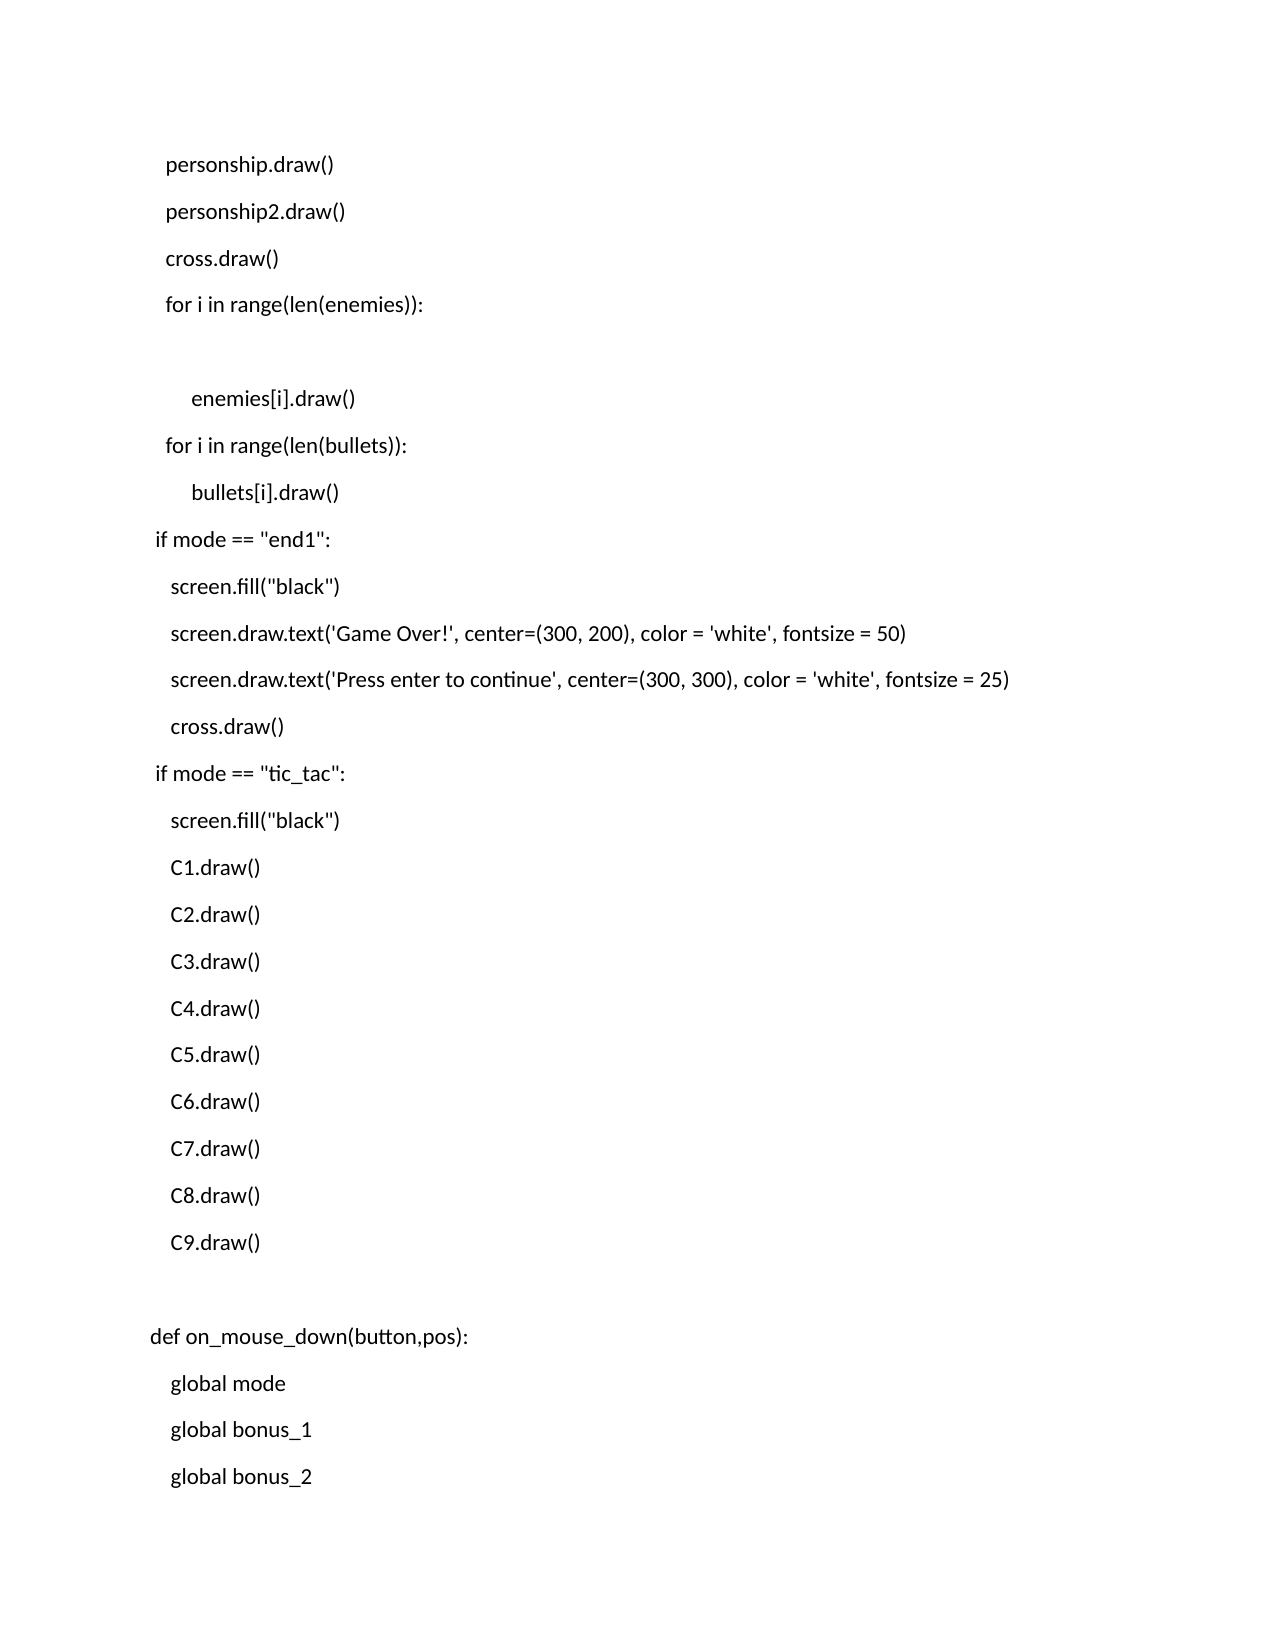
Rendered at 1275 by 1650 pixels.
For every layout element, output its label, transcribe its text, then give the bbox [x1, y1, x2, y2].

text C4.draw() [150, 994, 1125, 1022]
text cross.draw() [150, 244, 1125, 272]
text screen.fill("black") [150, 806, 1125, 834]
text C2.draw() [150, 900, 1125, 928]
text personship2.draw() [150, 197, 1125, 225]
text bullets[i].draw() [150, 478, 1125, 506]
text C6.draw() [150, 1087, 1125, 1116]
text screen.draw.text('Press enter to continue', center=(300, 300), color = 'white', fontsize = 25) [150, 666, 1125, 694]
text C8.draw() [150, 1181, 1125, 1209]
text for i in range(len(enemies)): [150, 291, 1125, 319]
text C1.draw() [150, 853, 1125, 881]
text cross.draw() [150, 712, 1125, 741]
text if mode == "tic_tac": [150, 759, 1125, 787]
text global bonus_1 [150, 1416, 1125, 1444]
text def on_mouse_down(button,pos): [150, 1322, 1125, 1350]
text C3.draw() [150, 947, 1125, 975]
text global mode [150, 1369, 1125, 1397]
text screen.draw.text('Game Over!', center=(300, 200), color = 'white', fontsize = 50) [150, 619, 1125, 647]
text C9.draw() [150, 1228, 1125, 1256]
text C7.draw() [150, 1134, 1125, 1162]
text for i in range(len(bullets)): [150, 431, 1125, 459]
text C5.draw() [150, 1041, 1125, 1069]
text screen.fill("black") [150, 572, 1125, 600]
text if mode == "end1": [150, 525, 1125, 553]
text global bonus_2 [150, 1462, 1125, 1491]
text enemies[i].draw() [150, 384, 1125, 412]
text personship.draw() [150, 150, 1125, 178]
